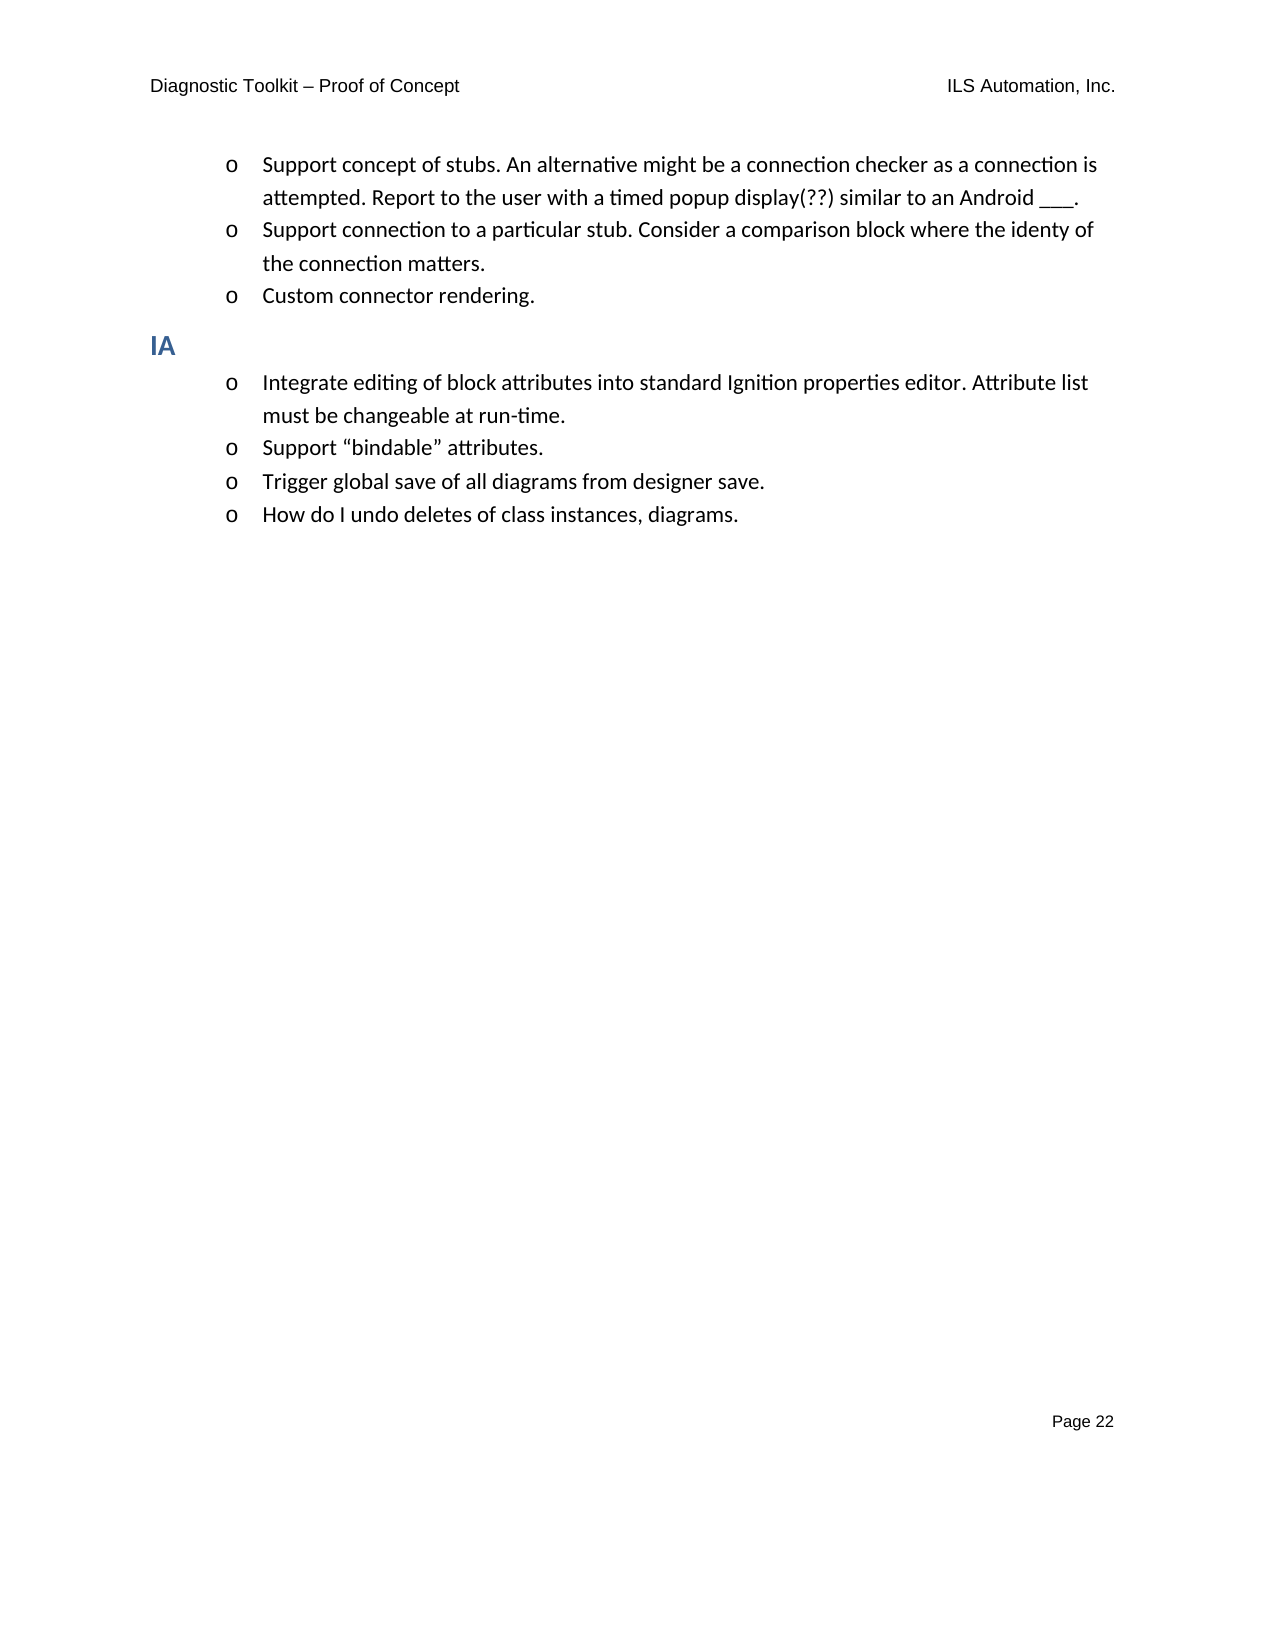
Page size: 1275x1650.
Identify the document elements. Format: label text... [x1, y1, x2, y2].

list Support “bindable” attributes. [225, 433, 1125, 463]
list Support connection to a particular stub. Consider a comparison block where the identy of the connection matters. [225, 216, 1125, 277]
list Support concept of stubs. An alternative might be a connection checker as a connection is attempted. Report to the user with a timed popup display(??) similar to an Android ___. [225, 150, 1125, 211]
list Integrate editing of block attributes into standard Ignition properties editor. Attribute list must be changeable at run-time. [225, 368, 1125, 429]
list Trigger global save of all diagrams from designer save. [225, 467, 1125, 496]
list How do I undo deletes of class instances, diagrams. [225, 501, 1125, 530]
list Custom connector rendering. [225, 281, 1125, 310]
subtitle IA [150, 327, 1125, 363]
